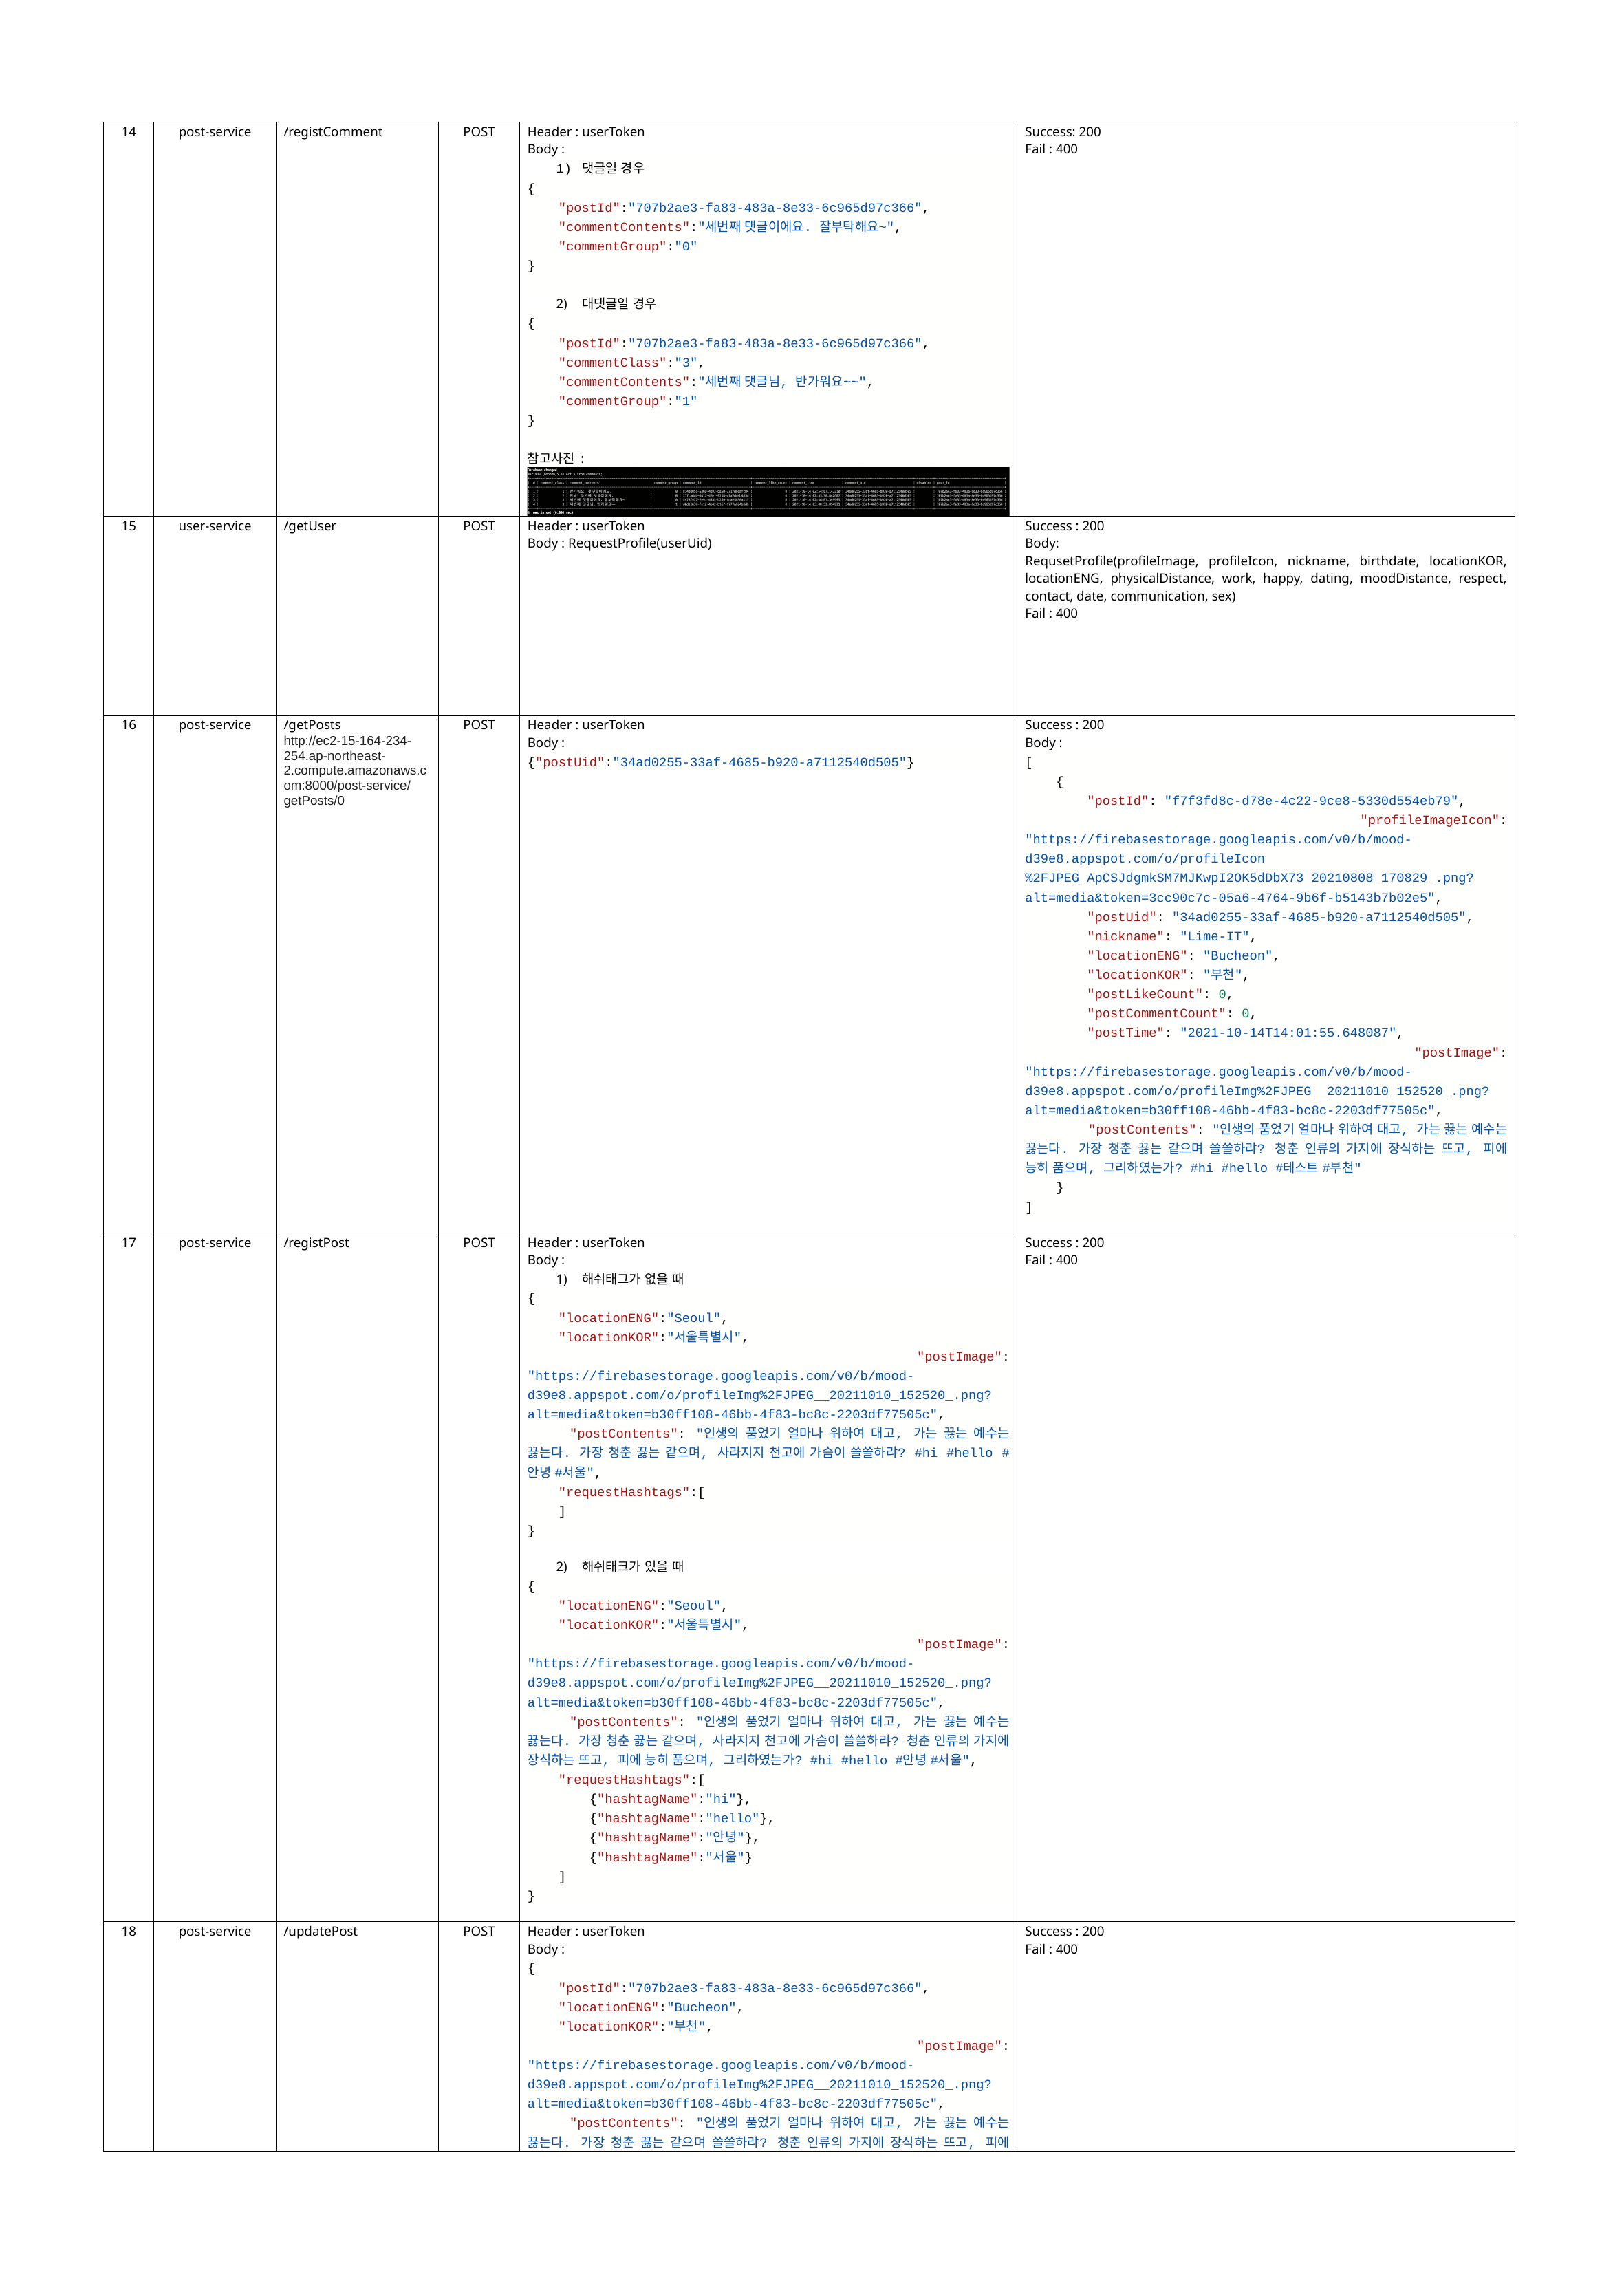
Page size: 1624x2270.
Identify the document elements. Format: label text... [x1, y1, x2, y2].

table_cell POST [439, 122, 519, 516]
table_cell post-service [154, 122, 276, 516]
table_cell Header : userToken Body : {"postUid":"34ad0255-33af-4685-b920-a7112540d505"} [520, 716, 1017, 1233]
table_cell post-service [154, 1233, 276, 1921]
table_cell Success : 200 Body: RequsetProfile(profileImage, profileIcon, nickname, birthdate, locationKOR, locationENG, physicalDistance, work, happy, dating, moodDistance, respect, contact, date, communication, sex) Fail : 400 [1017, 517, 1515, 715]
table_cell 14 [104, 122, 153, 516]
table_cell user-service [154, 517, 276, 715]
table_cell Success : 200 Fail : 400 [1017, 1922, 1515, 2151]
table_cell /registPost [277, 1233, 438, 1921]
table_cell 17 [104, 1233, 153, 1921]
table_cell Header : userToken Body : 해쉬태그가 없을 때 { "locationENG":"Seoul", "locationKOR":"서울특별시", "postImage": "https://firebasestorage.googleapis.com/v0/b/mood-d39e8.appspot.com/o/profileImg%2FJPEG__20211010_152520_.png?alt=media&token=b30ff108-46bb-4f83-bc8c-2203df77505c", "postContents": "인생의 품었기 얼마나 위하여 대고, 가는 끓는 예수는 끓는다. 가장 청춘 끓는 같으며, 사라지지 천고에 가슴이 쓸쓸하랴? #hi #hello #안녕 #서울", "requestHashtags":[ ] } 해쉬태크가 있을 때 { "locationENG":"Seoul", "locationKOR":"서울특별시", "postImage": "https://firebasestorage.googleapis.com/v0/b/mood-d39e8.appspot.com/o/profileImg%2FJPEG__20211010_152520_.png?alt=media&token=b30ff108-46bb-4f83-bc8c-2203df77505c", "postContents": "인생의 품었기 얼마나 위하여 대고, 가는 끓는 예수는 끓는다. 가장 청춘 끓는 같으며, 사라지지 천고에 가슴이 쓸쓸하랴? 청춘 인류의 가지에 장식하는 뜨고, 피에 능히 품으며, 그리하였는가? #hi #hello #안녕 #서울", "requestHashtags":[ {"hashtagName":"hi"}, {"hashtagName":"hello"}, {"hashtagName":"안녕"}, {"hashtagName":"서울"} ] } [520, 1233, 1017, 1921]
table_cell /getUser [277, 517, 438, 715]
table_cell POST [439, 517, 519, 715]
table_cell POST [439, 1922, 519, 2151]
table_cell Success : 200 Fail : 400 [1017, 1233, 1515, 1921]
table_cell Success: 200 Fail : 400 [1017, 122, 1515, 516]
table_cell post-service [154, 716, 276, 1233]
table_cell /getPosts http://ec2-15-164-234-254.ap-northeast-2.compute.amazonaws.com:8000/post-service/getPosts/0 [277, 716, 438, 1233]
picture [527, 467, 1010, 516]
table_cell /updatePost [277, 1922, 438, 2151]
table_cell /registComment [277, 122, 438, 516]
table_cell 15 [104, 517, 153, 715]
table_cell POST [439, 716, 519, 1233]
table_cell POST [439, 1233, 519, 1921]
table_cell post-service [154, 1922, 276, 2151]
table_cell 16 [104, 716, 153, 1233]
table_cell Header : userToken Body : RequestProfile(userUid) [520, 517, 1017, 715]
table_cell Success : 200 Body : [ { "postId": "f7f3fd8c-d78e-4c22-9ce8-5330d554eb79", "profileImageIcon": "https://firebasestorage.googleapis.com/v0/b/mood-d39e8.appspot.com/o/profileIcon%2FJPEG_ApCSJdgmkSM7MJKwpI2OK5dDbX73_20210808_170829_.png?alt=media&token=3cc90c7c-05a6-4764-9b6f-b5143b7b02e5", "postUid": "34ad0255-33af-4685-b920-a7112540d505", "nickname": "Lime-IT", "locationENG": "Bucheon", "locationKOR": "부천", "postLikeCount": 0, "postCommentCount": 0, "postTime": "2021-10-14T14:01:55.648087", "postImage": "https://firebasestorage.googleapis.com/v0/b/mood-d39e8.appspot.com/o/profileImg%2FJPEG__20211010_152520_.png?alt=media&token=b30ff108-46bb-4f83-bc8c-2203df77505c", "postContents": "인생의 품었기 얼마나 위하여 대고, 가는 끓는 예수는 끓는다. 가장 청춘 끓는 같으며 쓸쓸하랴? 청춘 인류의 가지에 장식하는 뜨고, 피에 능히 품으며, 그리하였는가? #hi #hello #테스트 #부천" } ] [1017, 716, 1515, 1233]
table_cell 18 [104, 1922, 153, 2151]
